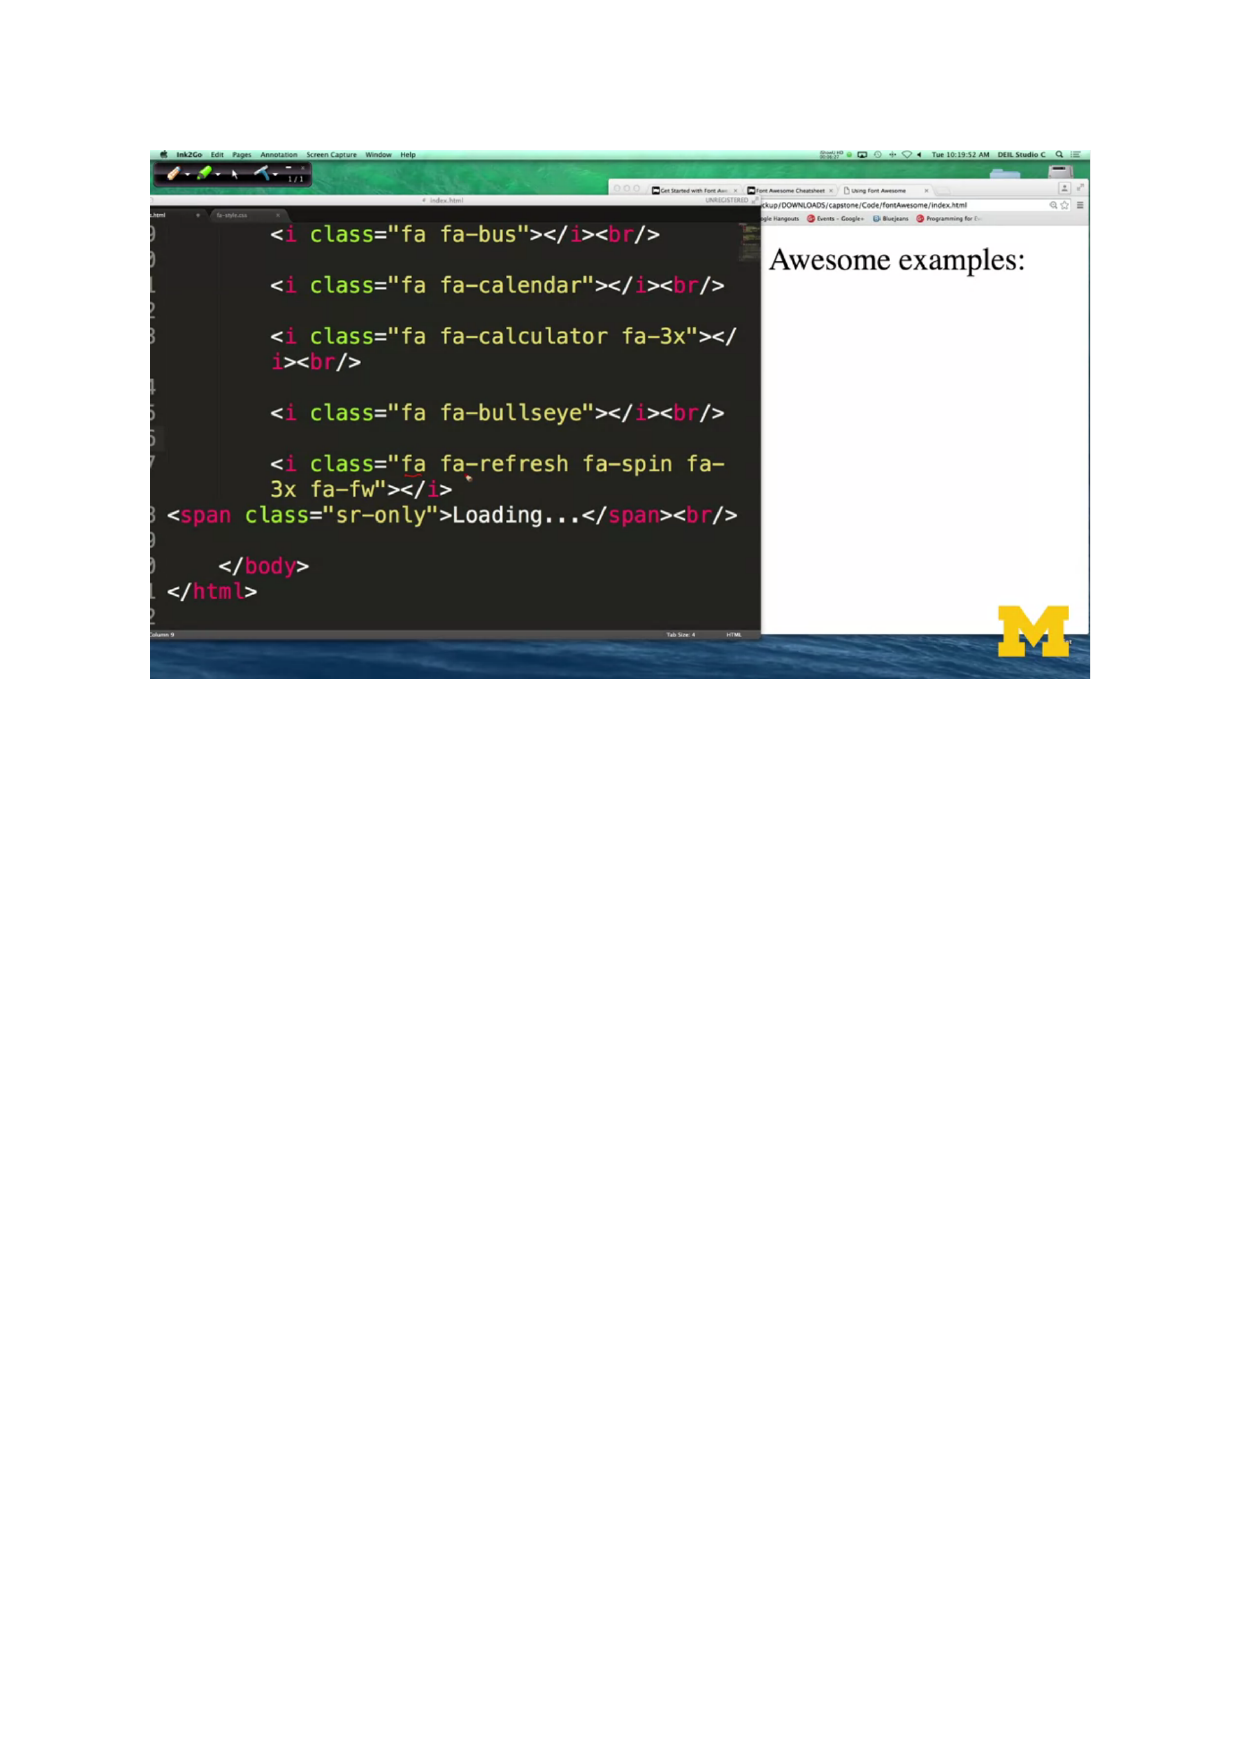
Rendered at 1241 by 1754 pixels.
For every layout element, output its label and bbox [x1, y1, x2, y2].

picture [150, 150, 1091, 679]
